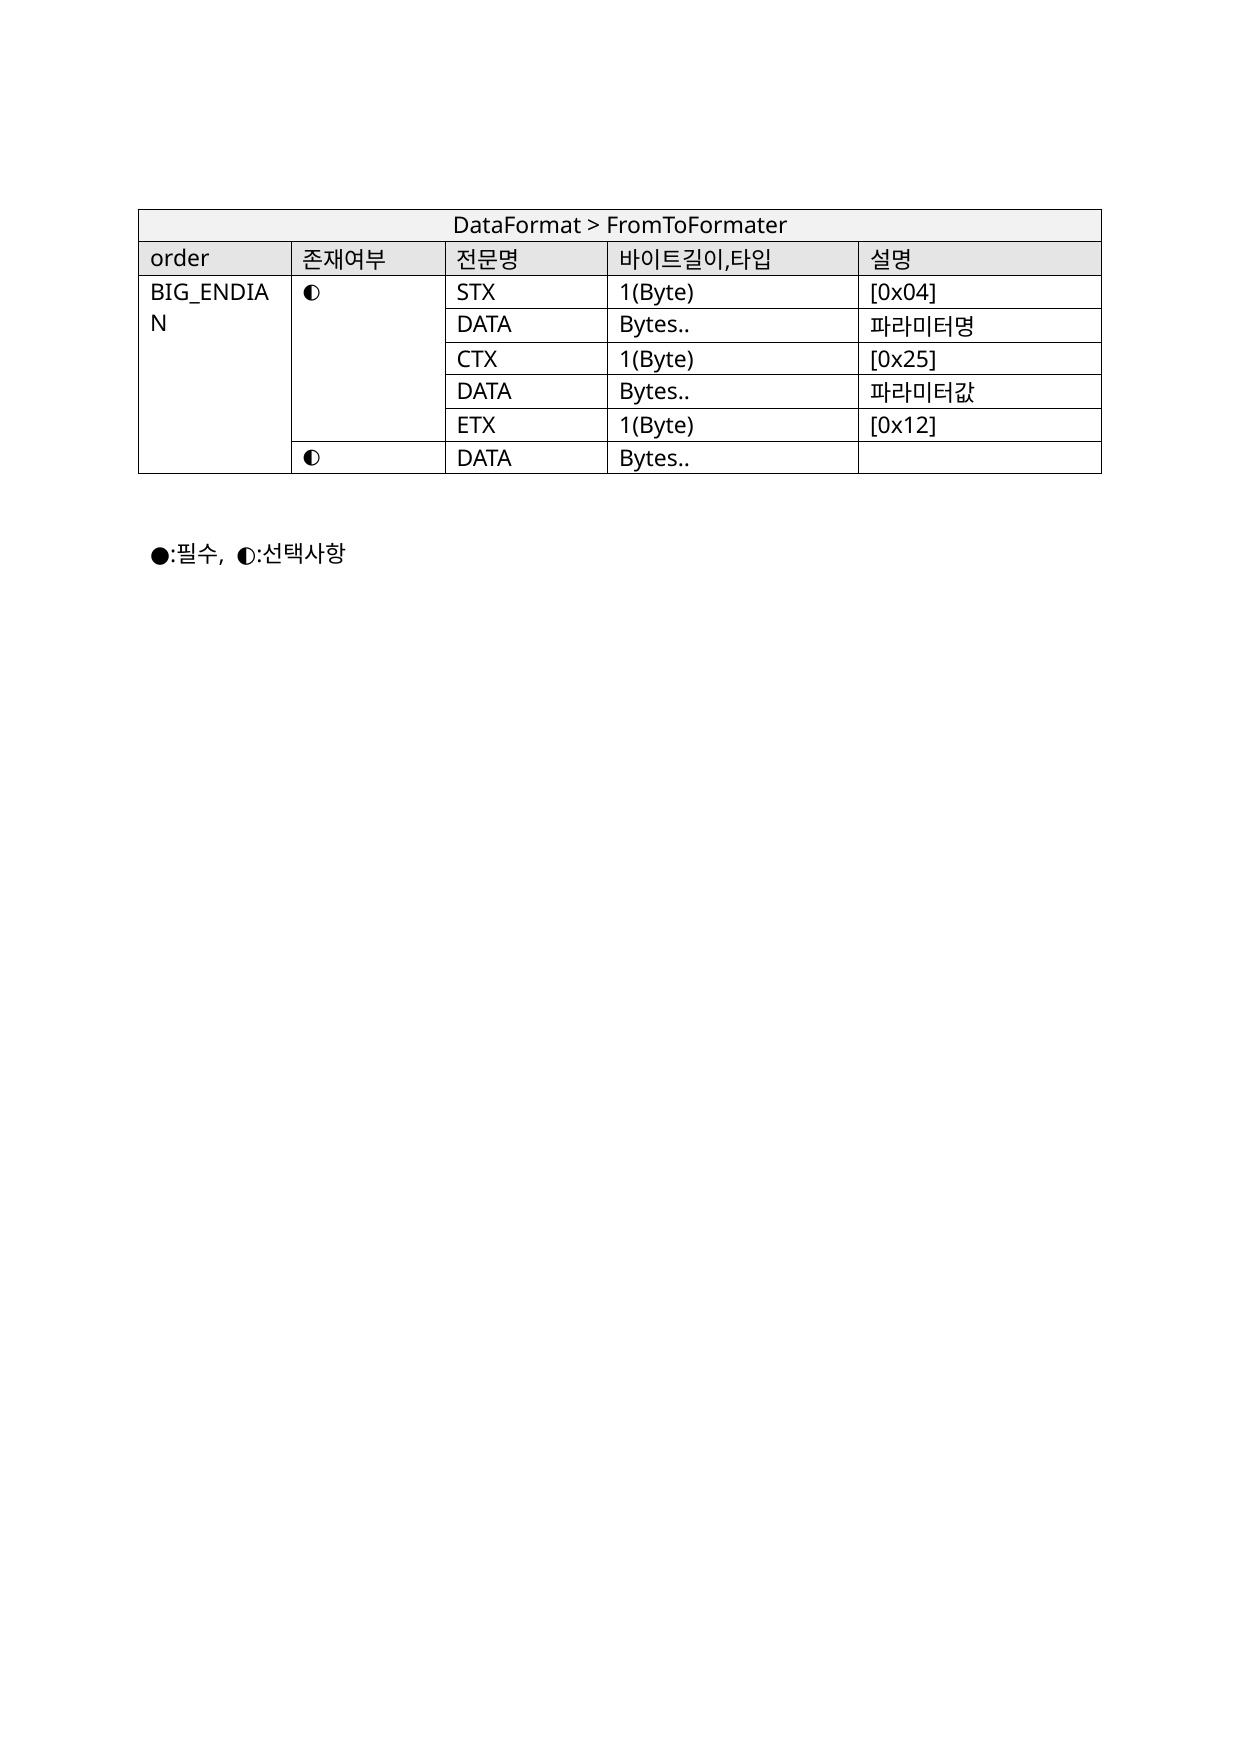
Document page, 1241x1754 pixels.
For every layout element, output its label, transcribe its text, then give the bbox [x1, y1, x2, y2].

table_cell order [139, 242, 291, 275]
table_cell 파라미터값 [859, 375, 1101, 408]
table_cell ETX [446, 409, 607, 441]
table_cell [859, 442, 1101, 473]
table_cell DATA [446, 442, 607, 473]
table_cell 파라미터명 [859, 309, 1101, 342]
table_cell DATA [446, 309, 607, 342]
table_cell CTX [446, 343, 607, 374]
table_cell 전문명 [446, 242, 607, 275]
table_cell 존재여부 [292, 242, 445, 275]
table_cell Bytes.. [608, 442, 858, 473]
table_cell Bytes.. [608, 375, 858, 408]
table_header DataFormat > FromToFormater [139, 210, 1101, 241]
table_cell 1(Byte) [608, 409, 858, 441]
table_cell ◐ [292, 442, 445, 473]
table_cell STX [446, 276, 607, 307]
table_cell [0x04] [859, 276, 1101, 307]
table_cell Bytes.. [608, 309, 858, 342]
table_cell 1(Byte) [608, 276, 858, 307]
table_cell 설명 [859, 242, 1101, 275]
table_cell 바이트길이,타입 [608, 242, 858, 275]
table_cell [0x12] [859, 409, 1101, 441]
table_cell BIG_ENDIAN [139, 276, 291, 473]
table_cell ◐ [292, 276, 445, 441]
table_cell DATA [446, 375, 607, 408]
table_cell [0x25] [859, 343, 1101, 374]
table_cell 1(Byte) [608, 343, 858, 374]
text ●:필수, ◐:선택사항 [150, 536, 1090, 570]
